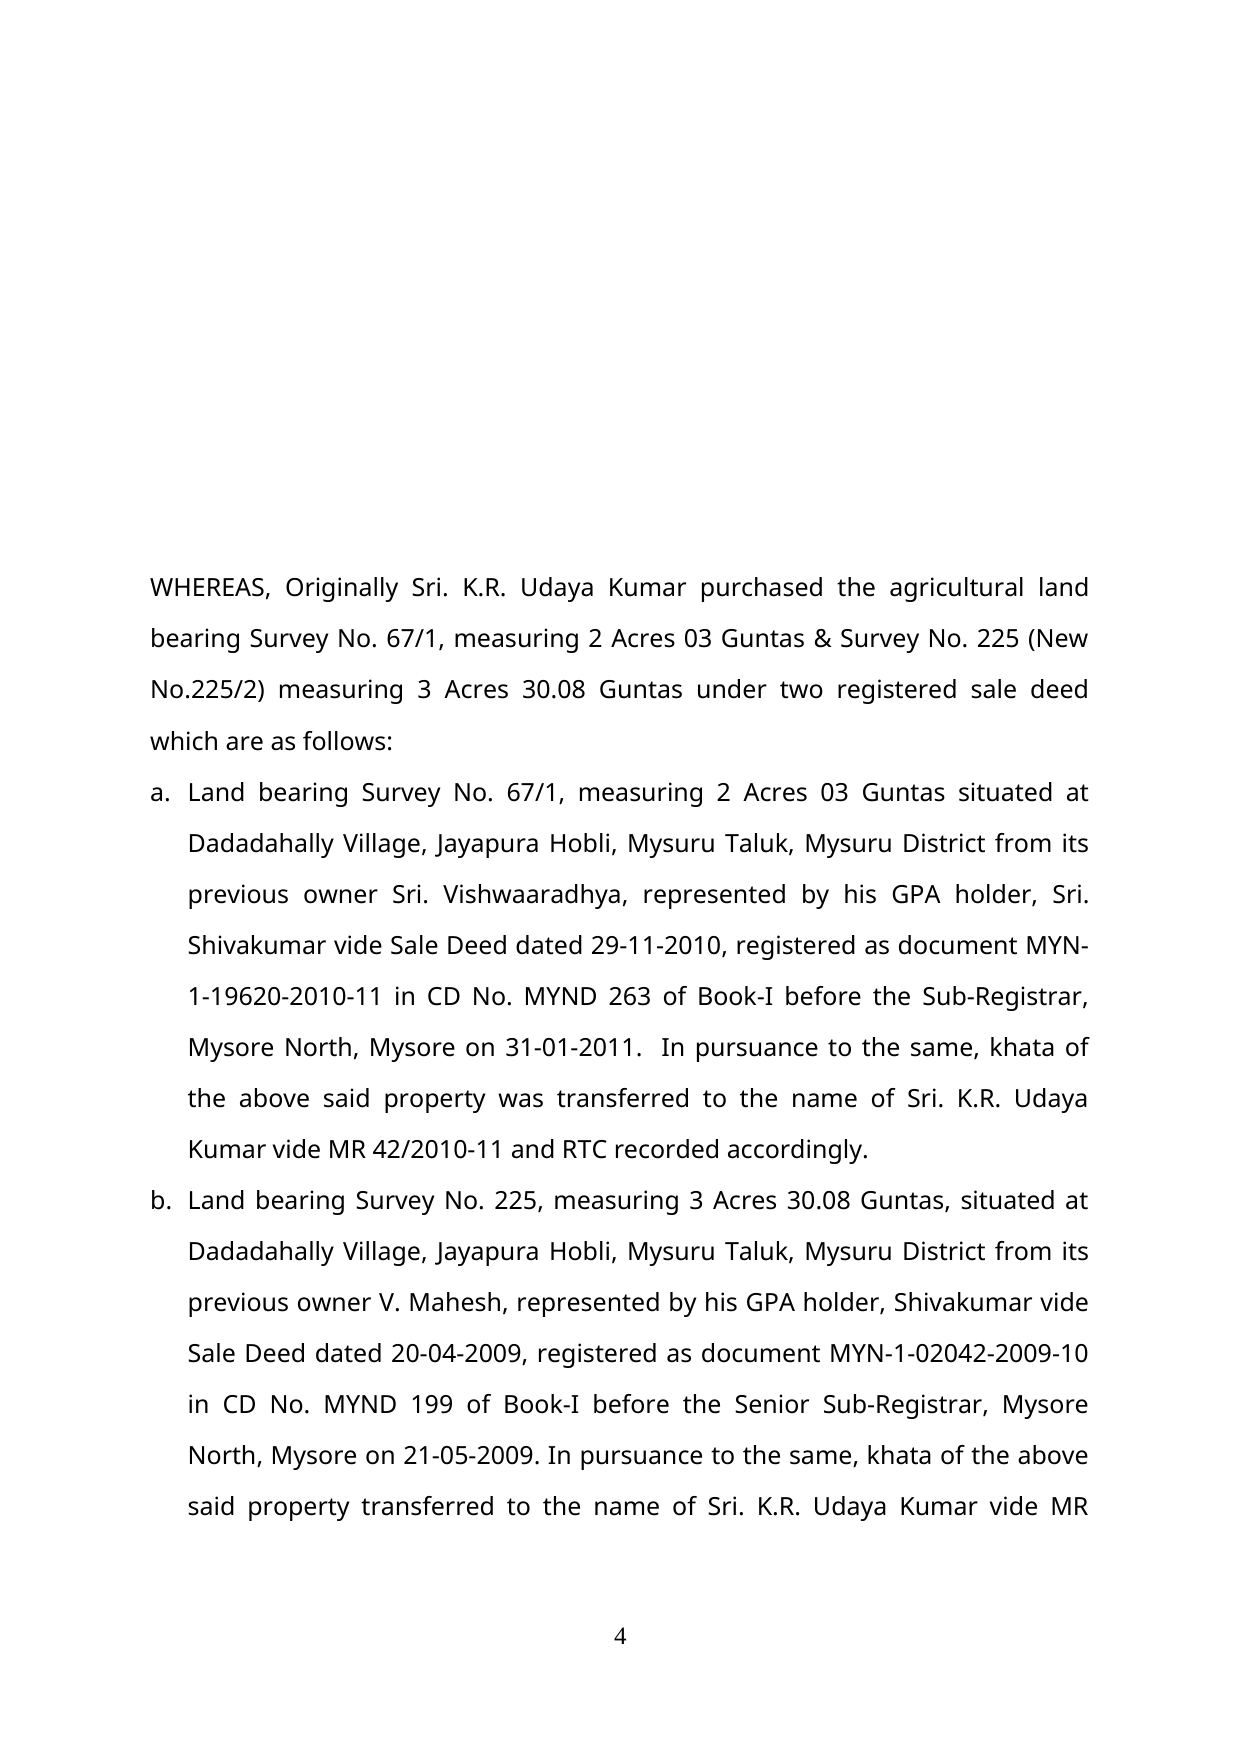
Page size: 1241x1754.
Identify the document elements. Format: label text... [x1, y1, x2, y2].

list Land bearing Survey No. 225, measuring 3 Acres 30.08 Guntas, situated at Dadadahally Village, Jayapura Hobli, Mysuru Taluk, Mysuru District from its previous owner V. Mahesh, represented by his GPA holder, Shivakumar vide Sale Deed dated 20-04-2009, registered as document MYN-1-02042-2009-10 in CD No. MYND 199 of Book-I before the Senior Sub-Registrar, Mysore North, Mysore on 21-05-2009. In pursuance to the same, khata of the above said property transferred to the name of Sri. K.R. Udaya Kumar vide MR 67/2008-09 and RTC recorded accordingly. On mutation phodi, Survey NO. 225 was assigned New Survey Number as 225/2. [150, 1182, 1090, 1523]
list Land bearing Survey No. 67/1, measuring 2 Acres 03 Guntas situated at Dadadahally Village, Jayapura Hobli, Mysuru Taluk, Mysuru District from its previous owner Sri. Vishwaaradhya, represented by his GPA holder, Sri. Shivakumar vide Sale Deed dated 29-11-2010, registered as document MYN-1-19620-2010-11 in CD No. MYND 263 of Book-I before the Sub-Registrar, Mysore North, Mysore on 31-01-2011. In pursuance to the same, khata of the above said property was transferred to the name of Sri. K.R. Udaya Kumar vide MR 42/2010-11 and RTC recorded accordingly. [150, 774, 1090, 1166]
text WHEREAS, Originally Sri. K.R. Udaya Kumar purchased the agricultural land bearing Survey No. 67/1, measuring 2 Acres 03 Guntas & Survey No. 225 (New No.225/2) measuring 3 Acres 30.08 Guntas under two registered sale deed which are as follows: [150, 570, 1090, 757]
